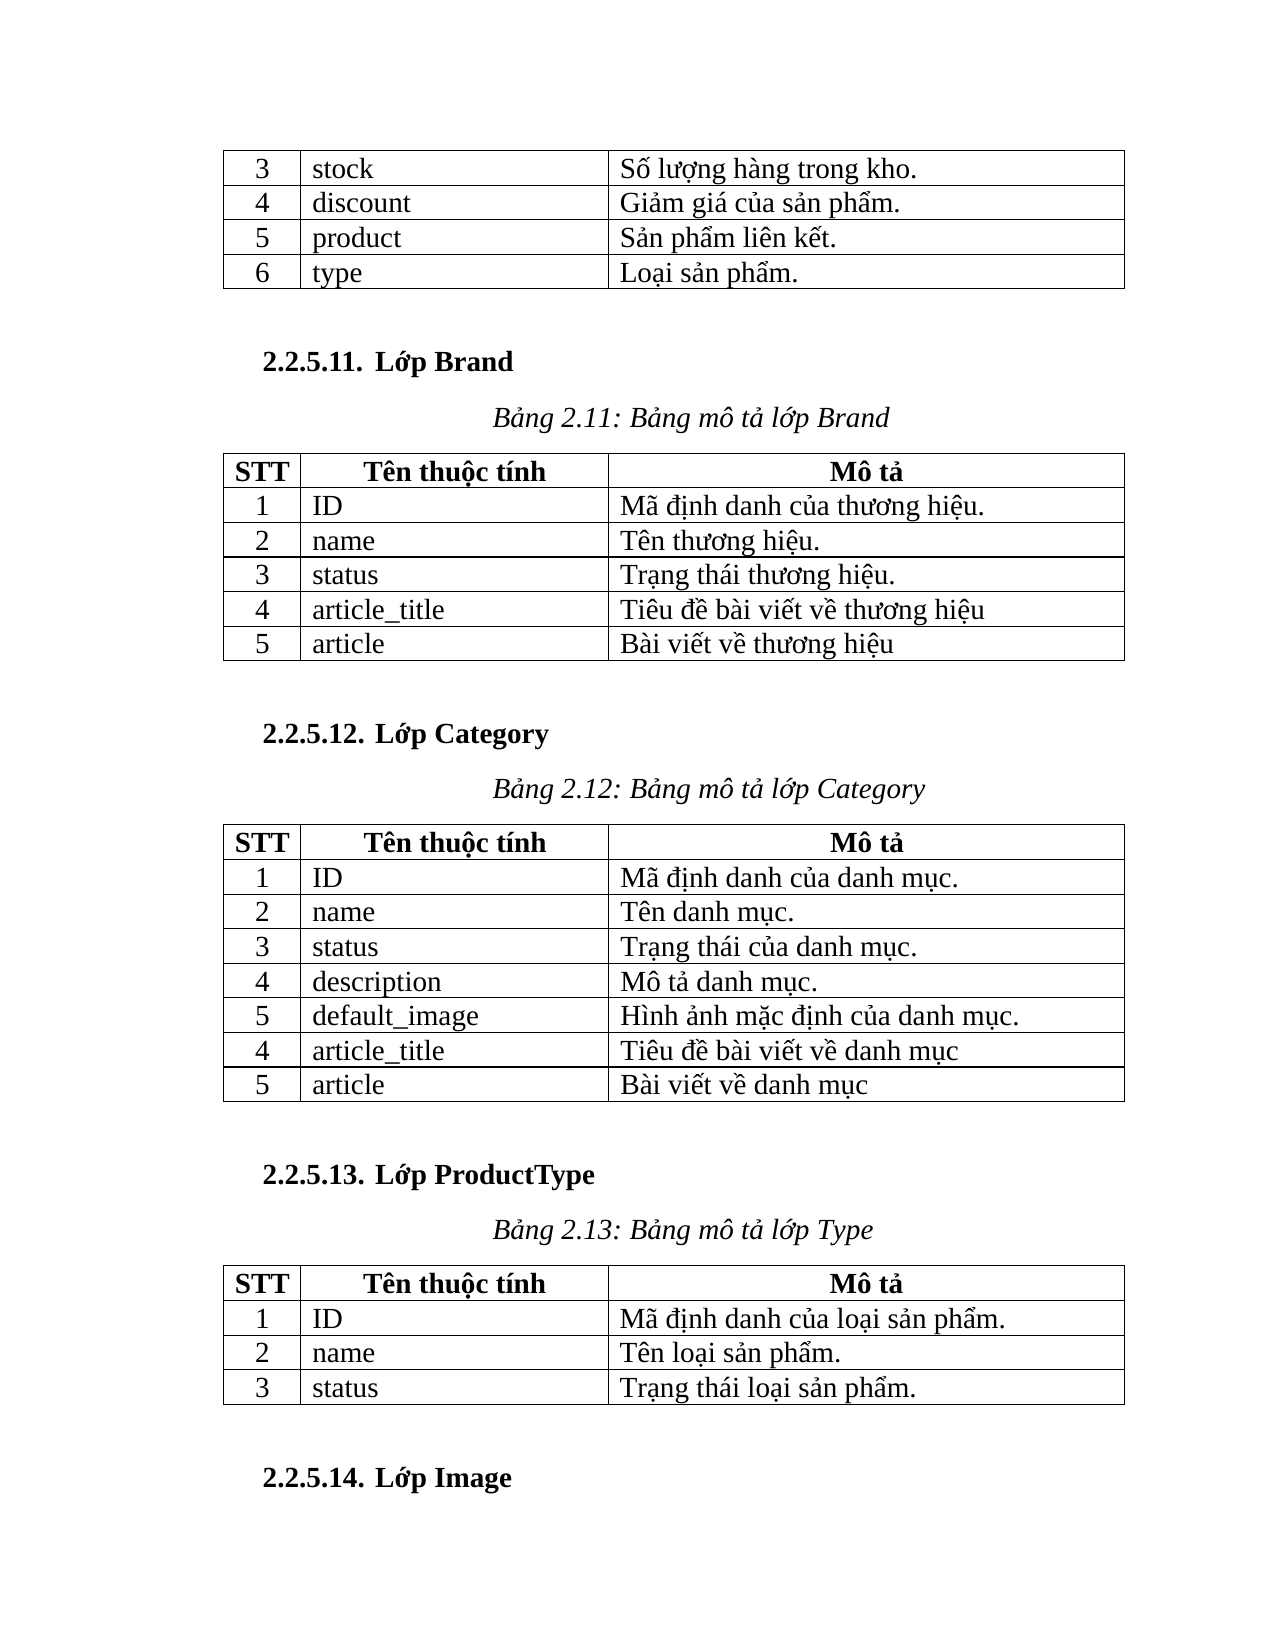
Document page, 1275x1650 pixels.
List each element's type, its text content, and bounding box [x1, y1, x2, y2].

table_cell Tên loại sản phẩm. [609, 1336, 1124, 1369]
table_cell Trạng thái loại sản phẩm. [609, 1370, 1124, 1404]
table_cell 1 [224, 488, 300, 522]
table_cell Sản phẩm liên kết. [609, 220, 1124, 254]
table_cell 3 [224, 558, 300, 591]
table_cell article [301, 627, 608, 660]
table_cell Tiêu đề bài viết về danh mục [609, 1033, 1124, 1066]
table_cell 5 [224, 1068, 300, 1101]
table_cell article_title [301, 1033, 608, 1066]
table_cell status [301, 1370, 608, 1404]
table_cell 1 [224, 860, 300, 893]
table_header STT [224, 1266, 300, 1300]
table_header Mô tả [609, 825, 1124, 859]
table_cell ID [301, 860, 608, 893]
table_cell 3 [224, 1370, 300, 1404]
table_cell Mã định danh của thương hiệu. [609, 488, 1124, 522]
list Lớp ProductType [262, 1157, 1125, 1191]
table_cell 5 [224, 998, 300, 1032]
table_cell type [301, 255, 608, 288]
table_cell Loại sản phẩm. [609, 255, 1124, 288]
table_cell 3 [224, 929, 300, 963]
table_cell 2 [224, 1336, 300, 1369]
table_cell product [301, 220, 608, 254]
table_header STT [224, 454, 300, 487]
table_cell 1 [224, 1301, 300, 1334]
table_header STT [224, 825, 300, 859]
table_cell 4 [224, 186, 300, 219]
table_cell 5 [224, 627, 300, 660]
table_cell name [301, 1336, 608, 1369]
table_cell Tiêu đề bài viết về thương hiệu [609, 592, 1124, 626]
table_cell article_title [301, 592, 608, 626]
text Bảng 2.12: Bảng mô tả lớp Category [492, 772, 1125, 805]
table_cell discount [301, 186, 608, 219]
table_cell Trạng thái của danh mục. [609, 929, 1124, 963]
table_cell 4 [224, 964, 300, 997]
table_cell 3 [224, 151, 300, 184]
table_cell Trạng thái thương hiệu. [609, 558, 1124, 591]
table_cell article [301, 1068, 608, 1101]
table_cell name [301, 523, 608, 556]
table_cell Mã định danh của loại sản phẩm. [609, 1301, 1124, 1334]
table_cell name [301, 895, 608, 928]
table_cell Mô tả danh mục. [609, 964, 1124, 997]
table_cell 4 [224, 592, 300, 626]
table_cell Bài viết về danh mục [609, 1068, 1124, 1101]
table_cell Số lượng hàng trong kho. [609, 151, 1124, 184]
table_cell 2 [224, 523, 300, 556]
table_cell Hình ảnh mặc định của danh mục. [609, 998, 1124, 1032]
table_header Tên thuộc tính [301, 825, 608, 859]
table_cell 6 [224, 255, 300, 288]
table_cell status [301, 558, 608, 591]
table_cell stock [301, 151, 608, 184]
table_cell ID [301, 488, 608, 522]
table_header Mô tả [609, 454, 1124, 487]
table_header Tên thuộc tính [301, 1266, 608, 1300]
table_cell 5 [224, 220, 300, 254]
table_cell ID [301, 1301, 608, 1334]
text Bảng 2.13: Bảng mô tả lớp Type [492, 1212, 1125, 1246]
list Lớp Image [262, 1460, 1125, 1493]
table_header Mô tả [609, 1266, 1124, 1300]
table_cell default_image [301, 998, 608, 1032]
table_cell Bài viết về thương hiệu [609, 627, 1124, 660]
table_cell 4 [224, 1033, 300, 1066]
table_cell 2 [224, 895, 300, 928]
table_cell Giảm giá của sản phẩm. [609, 186, 1124, 219]
list Lớp Brand [262, 344, 1125, 378]
table_header Tên thuộc tính [301, 454, 608, 487]
table_cell Tên danh mục. [609, 895, 1124, 928]
table_cell description [301, 964, 608, 997]
list Lớp Category [262, 716, 1125, 750]
table_cell Tên thương hiệu. [609, 523, 1124, 556]
table_cell status [301, 929, 608, 963]
text Bảng 2.11: Bảng mô tả lớp Brand [492, 400, 1125, 433]
table_cell Mã định danh của danh mục. [609, 860, 1124, 893]
